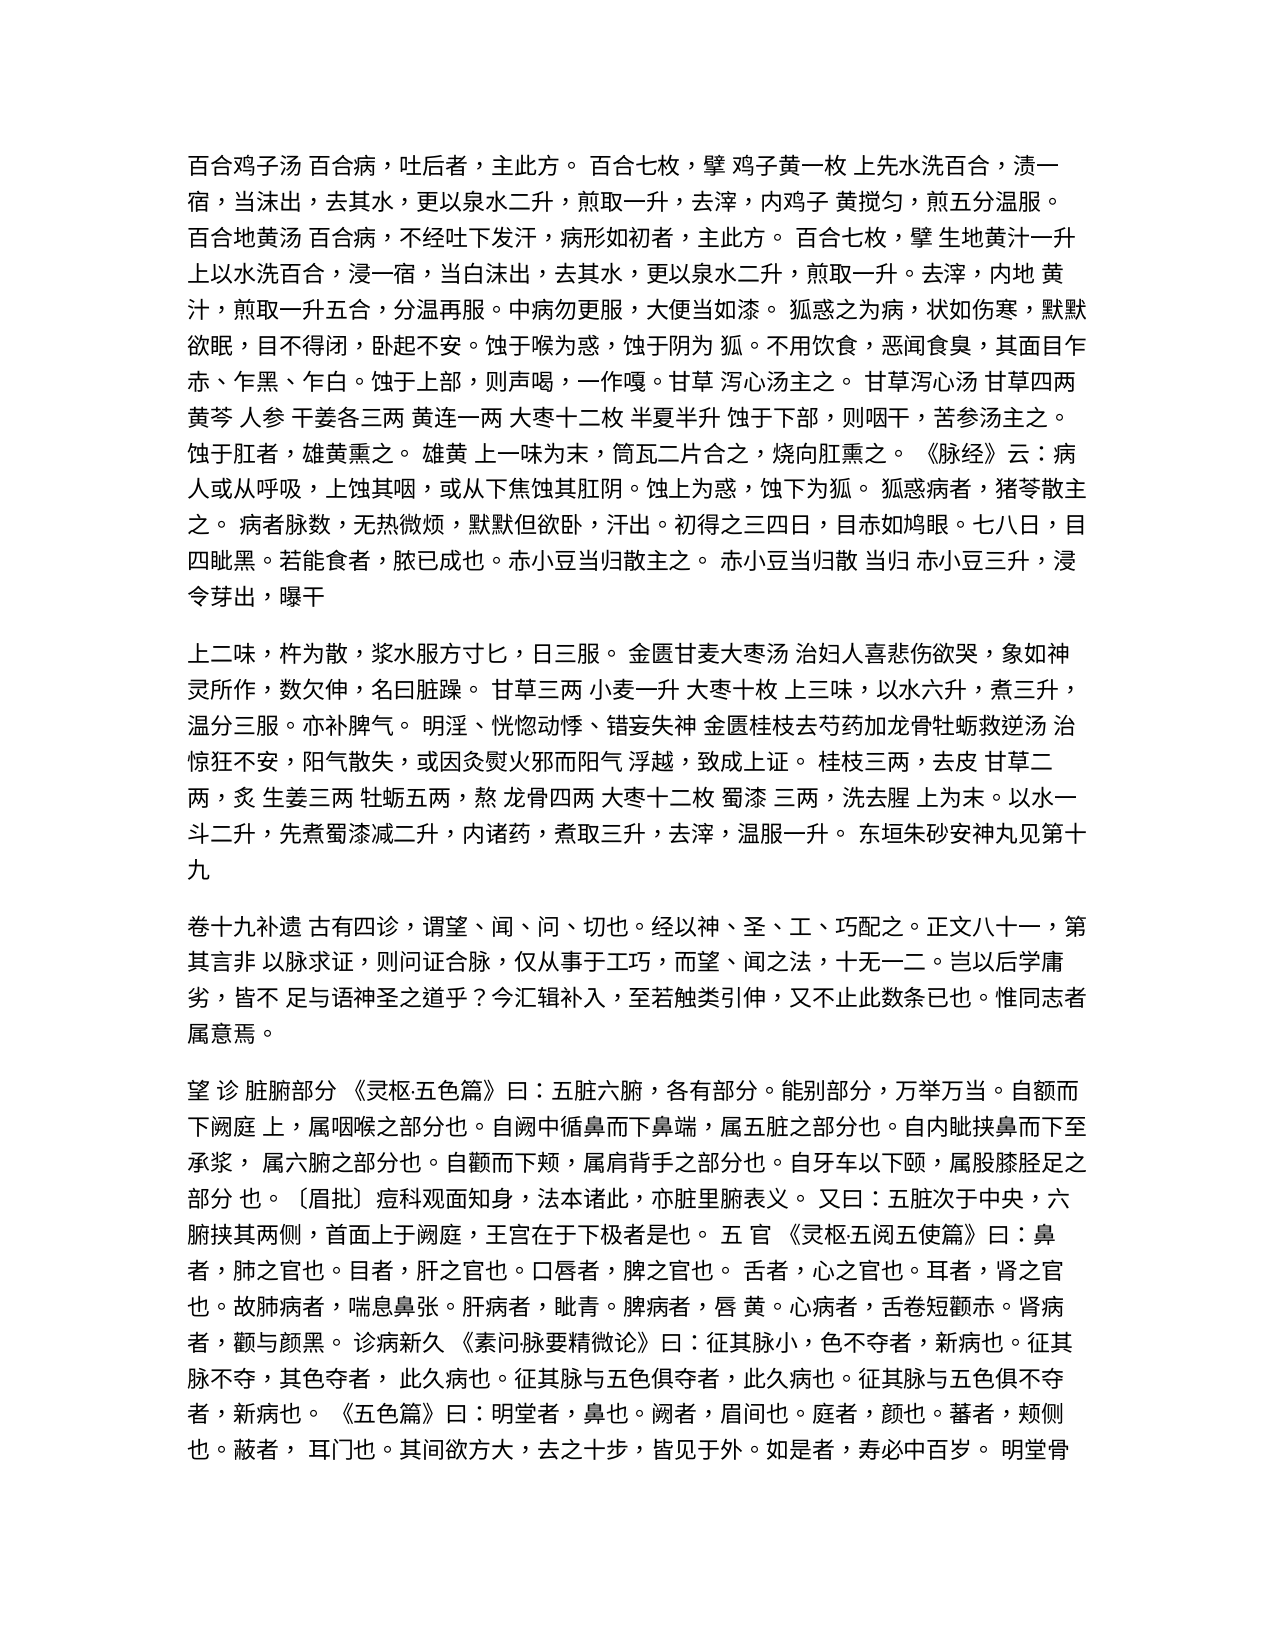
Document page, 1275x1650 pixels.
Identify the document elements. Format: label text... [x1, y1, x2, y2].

text 百合鸡子汤 百合病，吐后者，主此方。 百合七枚，擘 鸡子黄一枚 上先水洗百合，渍一宿，当沫出，去其水，更以泉水二升，煎取一升，去滓，内鸡子 黄搅匀，煎五分温服。 百合地黄汤 百合病，不经吐下发汗，病形如初者，主此方。 百合七枚，擘 生地黄汁一升 上以水洗百合，浸一宿，当白沫出，去其水，更以泉水二升，煎取一升。去滓，内地 黄汁，煎取一升五合，分温再服。中病勿更服，大便当如漆。 狐惑之为病，状如伤寒，默默欲眠，目不得闭，卧起不安。蚀于喉为惑，蚀于阴为 狐。不用饮食，恶闻食臭，其面目乍赤、乍黑、乍白。蚀于上部，则声喝，一作嘎。甘草 泻心汤主之。 甘草泻心汤 甘草四两 黄芩 人参 干姜各三两 黄连一两 大枣十二枚 半夏半升 蚀于下部，则咽干，苦参汤主之。 蚀于肛者，雄黄熏之。 雄黄 上一味为末，筒瓦二片合之，烧向肛熏之。 《脉经》云：病人或从呼吸，上蚀其咽，或从下焦蚀其肛阴。蚀上为惑，蚀下为狐。 狐惑病者，猪苓散主之。 病者脉数，无热微烦，默默但欲卧，汗出。初得之三四日，目赤如鸠眼。七八日，目 四眦黑。若能食者，脓已成也。赤小豆当归散主之。 赤小豆当归散 当归 赤小豆三升，浸令芽出，曝干 [187, 150, 1087, 612]
text 上二味，杵为散，浆水服方寸匕，日三服。 金匮甘麦大枣汤 治妇人喜悲伤欲哭，象如神灵所作，数欠伸，名曰脏躁。 甘草三两 小麦一升 大枣十枚 上三味，以水六升，煮三升，温分三服。亦补脾气。 明淫、恍惚动悸、错妄失神 金匮桂枝去芍药加龙骨牡蛎救逆汤 治惊狂不安，阳气散失，或因灸熨火邪而阳气 浮越，致成上证。 桂枝三两，去皮 甘草二两，炙 生姜三两 牡蛎五两，熬 龙骨四两 大枣十二枚 蜀漆 三两，洗去腥 上为末。以水一斗二升，先煮蜀漆减二升，内诸药，煮取三升，去滓，温服一升。 东垣朱砂安神丸见第十九 [187, 638, 1087, 885]
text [187, 1075, 1087, 1466]
text 卷十九补遗 古有四诊，谓望、闻、问、切也。经以神、圣、工、巧配之。正文八十一，第其言非 以脉求证，则问证合脉，仅从事于工巧，而望、闻之法，十无一二。岂以后学庸劣，皆不 足与语神圣之道乎？今汇辑补入，至若触类引伸，又不止此数条已也。惟同志者属意焉。 [187, 910, 1087, 1049]
